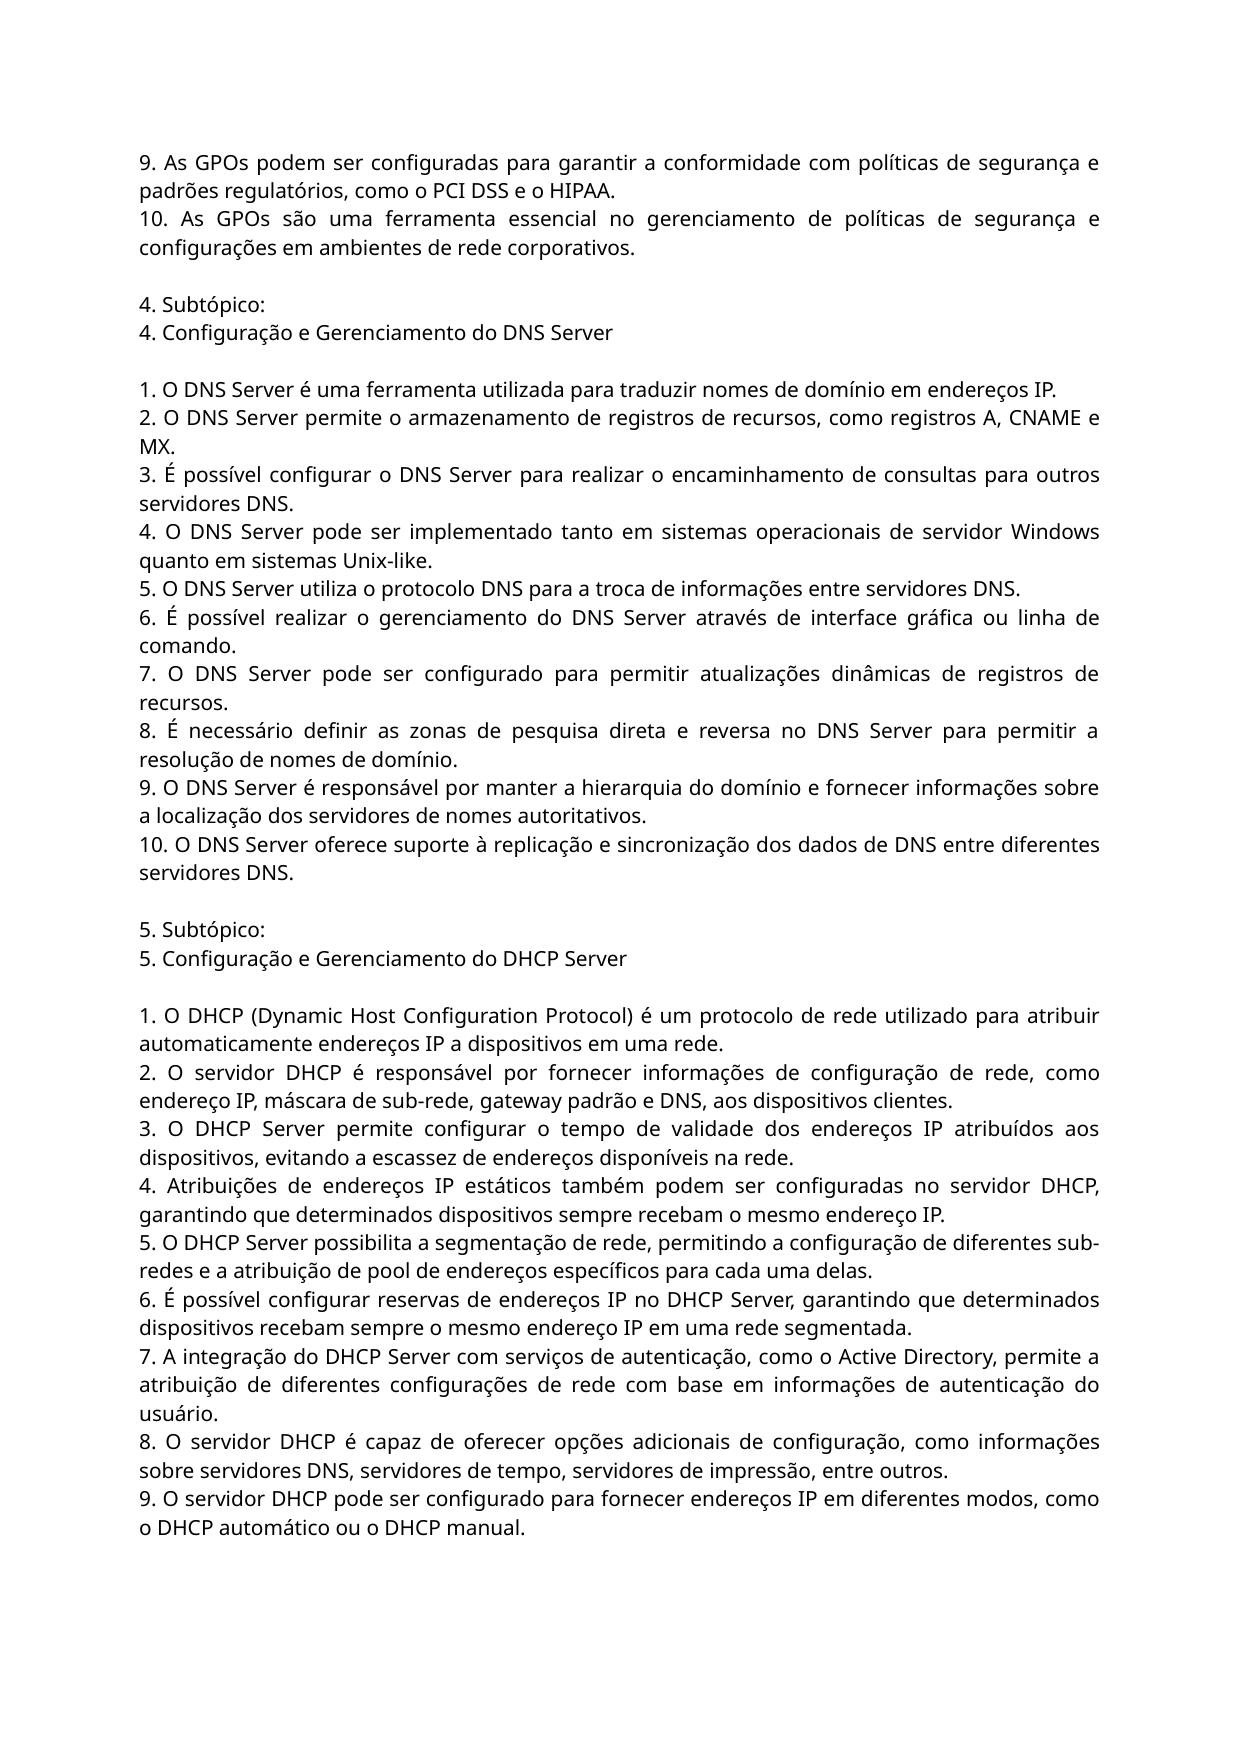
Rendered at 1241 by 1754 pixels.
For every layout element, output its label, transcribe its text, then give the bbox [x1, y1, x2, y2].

text 4. Subtópico: [139, 290, 1101, 318]
text 4. O DNS Server pode ser implementado tanto em sistemas operacionais de servidor Windows quanto em sistemas Unix-like. [139, 517, 1101, 574]
text 8. O servidor DHCP é capaz de oferecer opções adicionais de configuração, como informações sobre servidores DNS, servidores de tempo, servidores de impressão, entre outros. [139, 1427, 1101, 1484]
text 4. Atribuições de endereços IP estáticos também podem ser configuradas no servidor DHCP, garantindo que determinados dispositivos sempre recebam o mesmo endereço IP. [139, 1171, 1101, 1228]
text 10. As GPOs são uma ferramenta essencial no gerenciamento de políticas de segurança e configurações em ambientes de rede corporativos. [139, 204, 1101, 261]
text 8. É necessário definir as zonas de pesquisa direta e reversa no DNS Server para permitir a resolução de nomes de domínio. [139, 716, 1101, 773]
text 1. O DNS Server é uma ferramenta utilizada para traduzir nomes de domínio em endereços IP. [139, 375, 1101, 403]
text 6. É possível realizar o gerenciamento do DNS Server através de interface gráfica ou linha de comando. [139, 603, 1101, 659]
text 9. As GPOs podem ser configuradas para garantir a conformidade com políticas de segurança e padrões regulatórios, como o PCI DSS e o HIPAA. [139, 148, 1101, 204]
text 5. O DNS Server utiliza o protocolo DNS para a troca de informações entre servidores DNS. [139, 574, 1101, 603]
text 2. O DNS Server permite o armazenamento de registros de recursos, como registros A, CNAME e MX. [139, 403, 1101, 460]
text 9. O servidor DHCP pode ser configurado para fornecer endereços IP em diferentes modos, como o DHCP automático ou o DHCP manual. [139, 1484, 1101, 1541]
text 3. É possível configurar o DNS Server para realizar o encaminhamento de consultas para outros servidores DNS. [139, 460, 1101, 517]
text 6. É possível configurar reservas de endereços IP no DHCP Server, garantindo que determinados dispositivos recebam sempre o mesmo endereço IP em uma rede segmentada. [139, 1285, 1101, 1342]
text 10. O DNS Server oferece suporte à replicação e sincronização dos dados de DNS entre diferentes servidores DNS. [139, 830, 1101, 887]
text 9. O DNS Server é responsável por manter a hierarquia do domínio e fornecer informações sobre a localização dos servidores de nomes autoritativos. [139, 773, 1101, 830]
text 5. Subtópico: [139, 915, 1101, 944]
text 4. Configuração e Gerenciamento do DNS Server [139, 318, 1101, 347]
text 1. O DHCP (Dynamic Host Configuration Protocol) é um protocolo de rede utilizado para atribuir automaticamente endereços IP a dispositivos em uma rede. [139, 1001, 1101, 1058]
text 3. O DHCP Server permite configurar o tempo de validade dos endereços IP atribuídos aos dispositivos, evitando a escassez de endereços disponíveis na rede. [139, 1114, 1101, 1171]
text 2. O servidor DHCP é responsável por fornecer informações de configuração de rede, como endereço IP, máscara de sub-rede, gateway padrão e DNS, aos dispositivos clientes. [139, 1058, 1101, 1114]
text 7. A integração do DHCP Server com serviços de autenticação, como o Active Directory, permite a atribuição de diferentes configurações de rede com base em informações de autenticação do usuário. [139, 1342, 1101, 1427]
text 7. O DNS Server pode ser configurado para permitir atualizações dinâmicas de registros de recursos. [139, 659, 1101, 716]
text 5. Configuração e Gerenciamento do DHCP Server [139, 944, 1101, 972]
text 5. O DHCP Server possibilita a segmentação de rede, permitindo a configuração de diferentes sub-redes e a atribuição de pool de endereços específicos para cada uma delas. [139, 1228, 1101, 1285]
